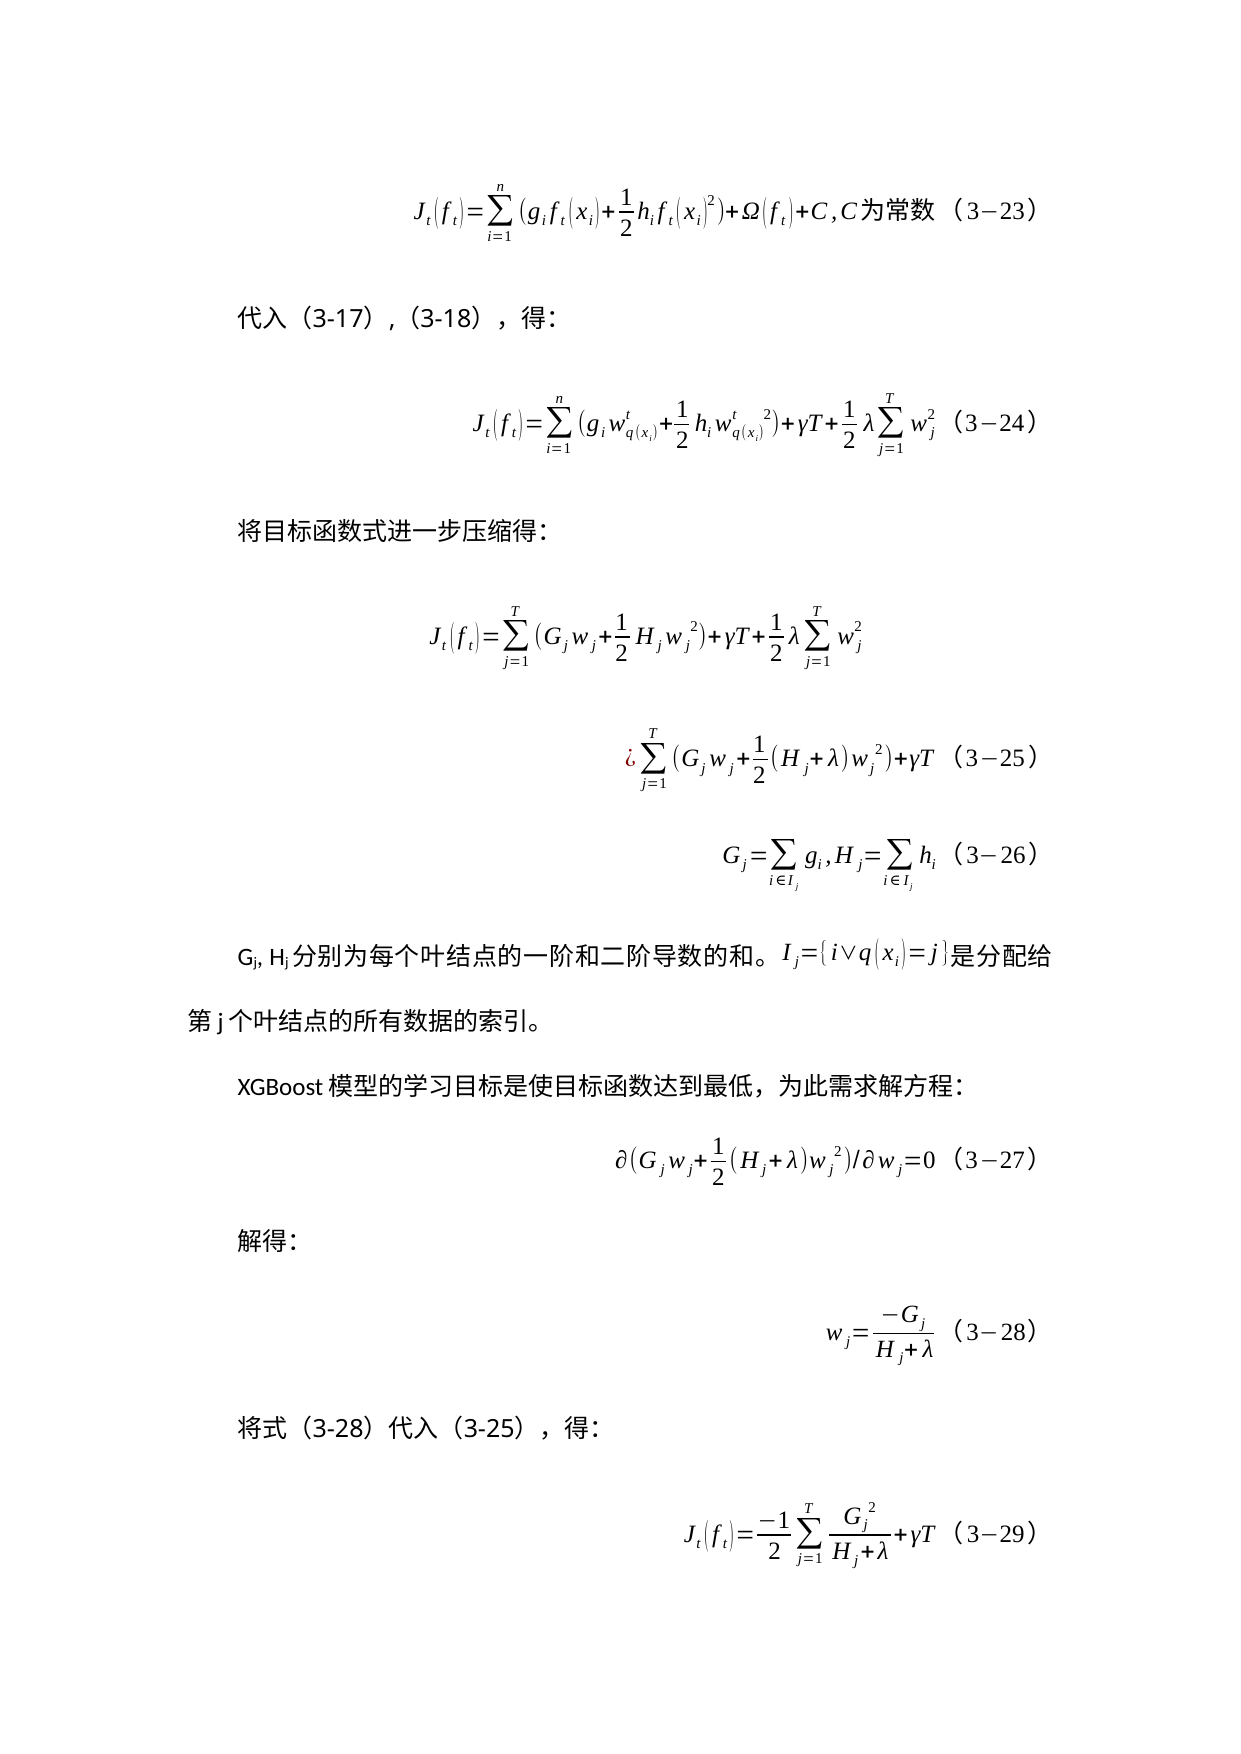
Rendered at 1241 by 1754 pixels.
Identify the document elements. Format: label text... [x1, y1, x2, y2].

text 将目标函数式进一步压缩得： [187, 497, 1053, 562]
text 解得： [187, 1207, 1053, 1272]
text 将式（3-28）代入（3-25），得： [187, 1394, 1053, 1459]
text XGBoost模型的学习目标是使目标函数达到最低，为此需求解方程： [187, 1052, 1053, 1117]
text 代入（3-17）,（3-18），得： [187, 284, 1053, 349]
text Gj, Hj分别为每个叶结点的一阶和二阶导数的和。是分配给第j个叶结点的所有数据的索引。 [187, 922, 1053, 1052]
